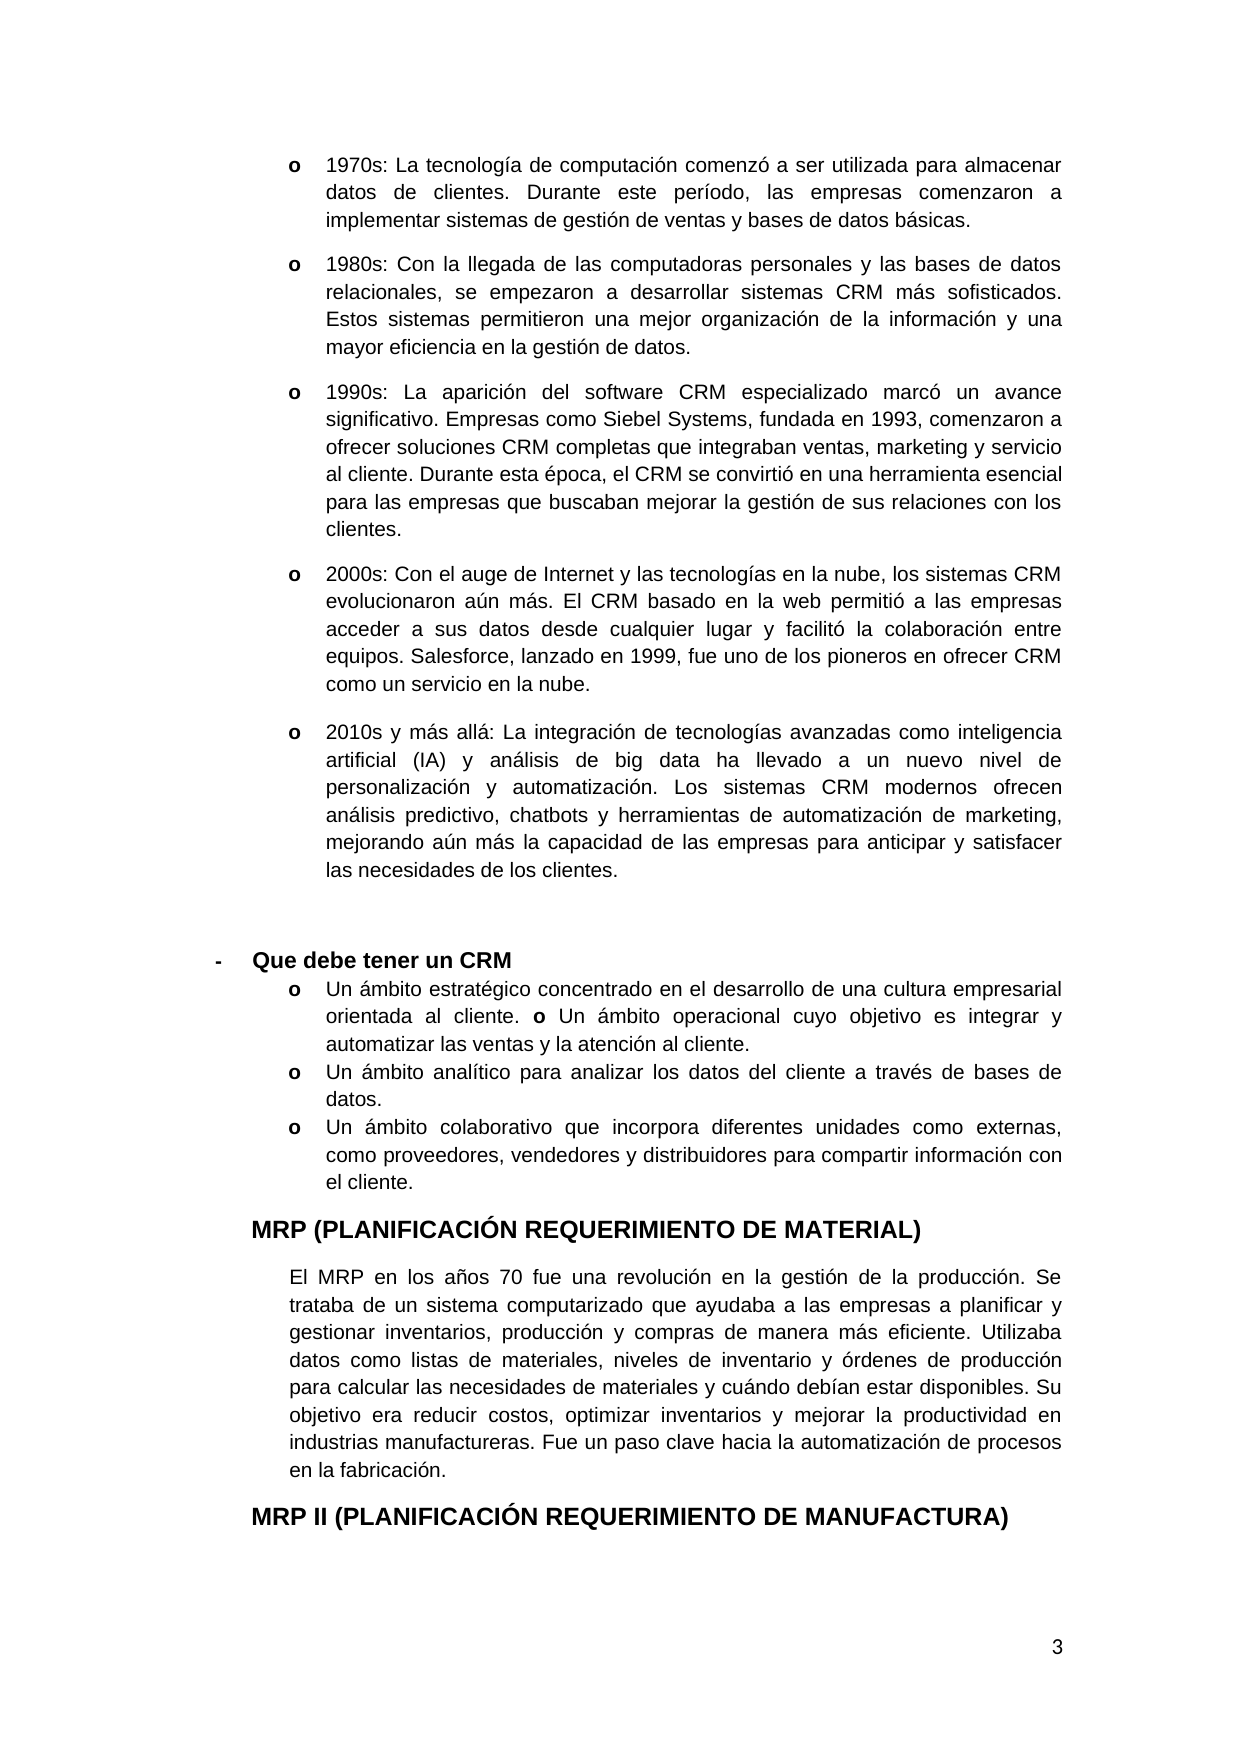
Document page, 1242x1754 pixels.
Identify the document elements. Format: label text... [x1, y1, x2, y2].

list 1990s: La aparición del software CRM especializado marcó un avance significativo. Empresas como Siebel Systems, fundada en 1993, comenzaron a ofrecer soluciones CRM completas que integraban ventas, marketing y servicio al cliente. Durante esta época, el CRM se convirtió en una herramienta esencial para las empresas que buscaban mejorar la gestión de sus relaciones con los clientes. [288, 379, 1063, 541]
list 1970s: La tecnología de computación comenzó a ser utilizada para almacenar datos de clientes. Durante este período, las empresas comenzaron a implementar sistemas de gestión de ventas y bases de datos básicas. [288, 152, 1063, 231]
list Un ámbito estratégico concentrado en el desarrollo de una cultura empresarial orientada al cliente. o Un ámbito operacional cuyo objetivo es integrar y automatizar las ventas y la atención al cliente. [288, 976, 1063, 1055]
text El MRP en los años 70 fue una revolución en la gestión de la producción. Se trataba de un sistema computarizado que ayudaba a las empresas a planificar y gestionar inventarios, producción y compras de manera más eficiente. Utilizaba datos como listas de materiales, niveles de inventario y órdenes de producción para calcular las necesidades de materiales y cuándo debían estar disponibles. Su objetivo era reducir costos, optimizar inventarios y mejorar la productividad en industrias manufactureras. Fue un paso clave hacia la automatización de procesos en la fabricación. [289, 1265, 1063, 1481]
list Un ámbito analítico para analizar los datos del cliente a través de bases de datos. [288, 1059, 1063, 1111]
subtitle - Que debe tener un CRM [177, 947, 1063, 974]
list 1980s: Con la llegada de las computadoras personales y las bases de datos relacionales, se empezaron a desarrollar sistemas CRM más sofisticados. Estos sistemas permitieron una mejor organización de la información y una mayor eficiencia en la gestión de datos. [288, 252, 1063, 359]
text MRP II (PLANIFICACIÓN REQUERIMIENTO DE MANUFACTURA) [251, 1502, 1063, 1531]
list 2010s y más allá: La integración de tecnologías avanzadas como inteligencia artificial (IA) y análisis de big data ha llevado a un nuevo nivel de personalización y automatización. Los sistemas CRM modernos ofrecen análisis predictivo, chatbots y herramientas de automatización de marketing, mejorando aún más la capacidad de las empresas para anticipar y satisfacer las necesidades de los clientes. [288, 720, 1063, 882]
list Un ámbito colaborativo que incorpora diferentes unidades como externas, como proveedores, vendedores y distribuidores para compartir información con el cliente. [288, 1115, 1063, 1194]
text MRP (PLANIFICACIÓN REQUERIMIENTO DE MATERIAL) [251, 1215, 1063, 1243]
list 2000s: Con el auge de Internet y las tecnologías en la nube, los sistemas CRM evolucionaron aún más. El CRM basado en la web permitió a las empresas acceder a sus datos desde cualquier lugar y facilitó la colaboración entre equipos. Salesforce, lanzado en 1999, fue uno de los pioneros en ofrecer CRM como un servicio en la nube. [288, 562, 1063, 696]
